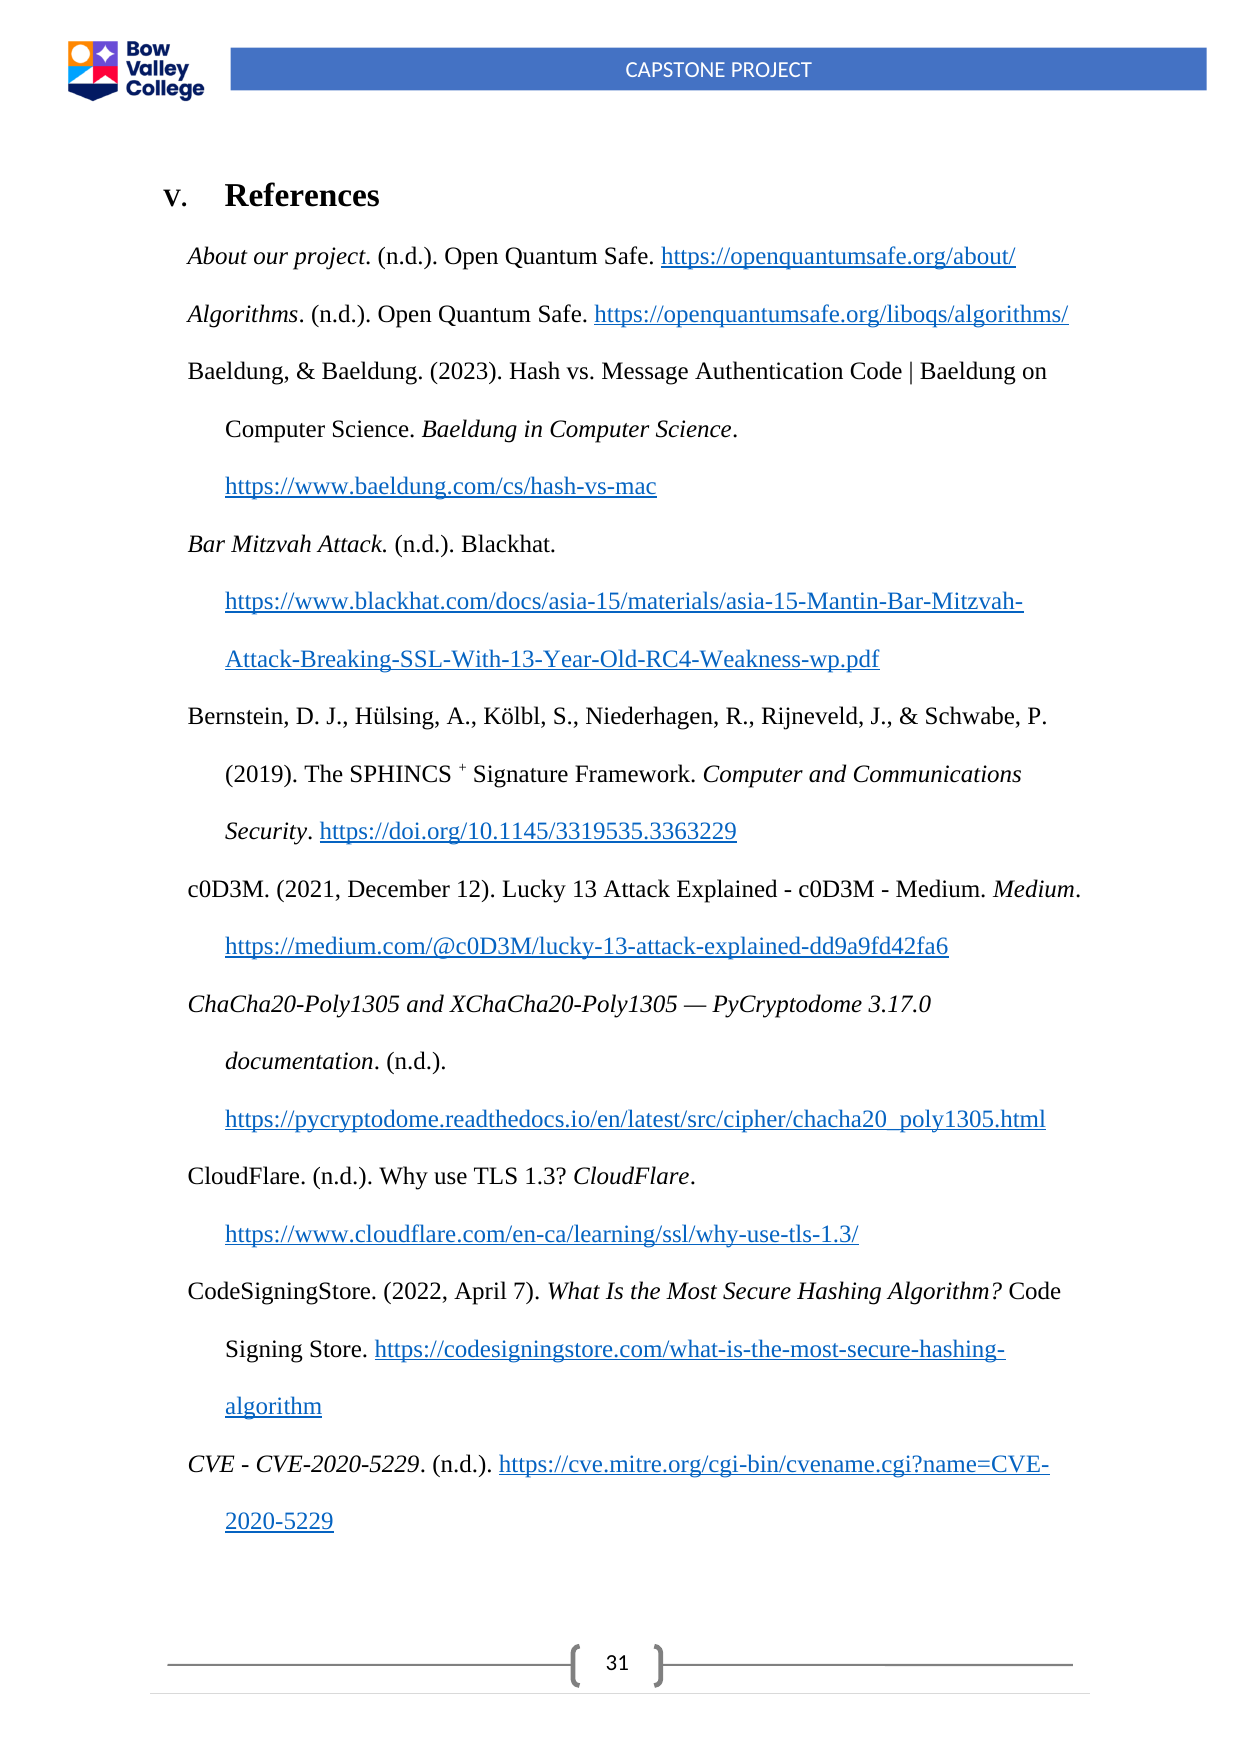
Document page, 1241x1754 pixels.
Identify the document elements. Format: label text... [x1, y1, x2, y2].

text CloudFlare. (n.d.). Why use TLS 1.3? CloudFlare. https://www.cloudflare.com/en-ca/learning/ssl/why-use-tls-1.3/ [187, 1161, 1090, 1248]
subtitle References [187, 175, 1090, 213]
text About our project. (n.d.). Open Quantum Safe. https://openquantumsafe.org/about/ [150, 241, 1090, 270]
text CodeSigningStore. (2022, April 7). What Is the Most Secure Hashing Algorithm? Code Signing Store. https://codesigningstore.com/what-is-the-most-secure-hashing-algorithm [187, 1276, 1090, 1420]
picture [63, 36, 209, 106]
text ChaCha20-Poly1305 and XChaCha20-Poly1305 — PyCryptodome 3.17.0 documentation. (n.d.). https://pycryptodome.readthedocs.io/en/latest/src/cipher/chacha20_poly1305.html [187, 989, 1090, 1133]
text Bar Mitzvah Attack. (n.d.). Blackhat. https://www.blackhat.com/docs/asia-15/materials/asia-15-Mantin-Bar-Mitzvah-Attack-Breaking-SSL-With-13-Year-Old-RC4-Weakness-wp.pdf [187, 529, 1090, 673]
text Algorithms. (n.d.). Open Quantum Safe. https://openquantumsafe.org/liboqs/algorithms/ [187, 299, 1090, 328]
text Bernstein, D. J., Hülsing, A., Kölbl, S., Niederhagen, R., Rijneveld, J., & Schwabe, P. (2019). The SPHINCS + Signature Framework. Computer and Communications Security. https://doi.org/10.1145/3319535.3363229 [187, 701, 1090, 845]
text CVE - CVE-2020-5229. (n.d.). https://cve.mitre.org/cgi-bin/cvename.cgi?name=CVE-2020-5229 [187, 1449, 1090, 1535]
text c0D3M. (2021, December 12). Lucky 13 Attack Explained - c0D3M - Medium. Medium. https://medium.com/@c0D3M/lucky-13-attack-explained-dd9a9fd42fa6 [187, 874, 1090, 960]
text Baeldung, & Baeldung. (2023). Hash vs. Message Authentication Code | Baeldung on Computer Science. Baeldung in Computer Science. https://www.baeldung.com/cs/hash-vs-mac [187, 356, 1090, 500]
